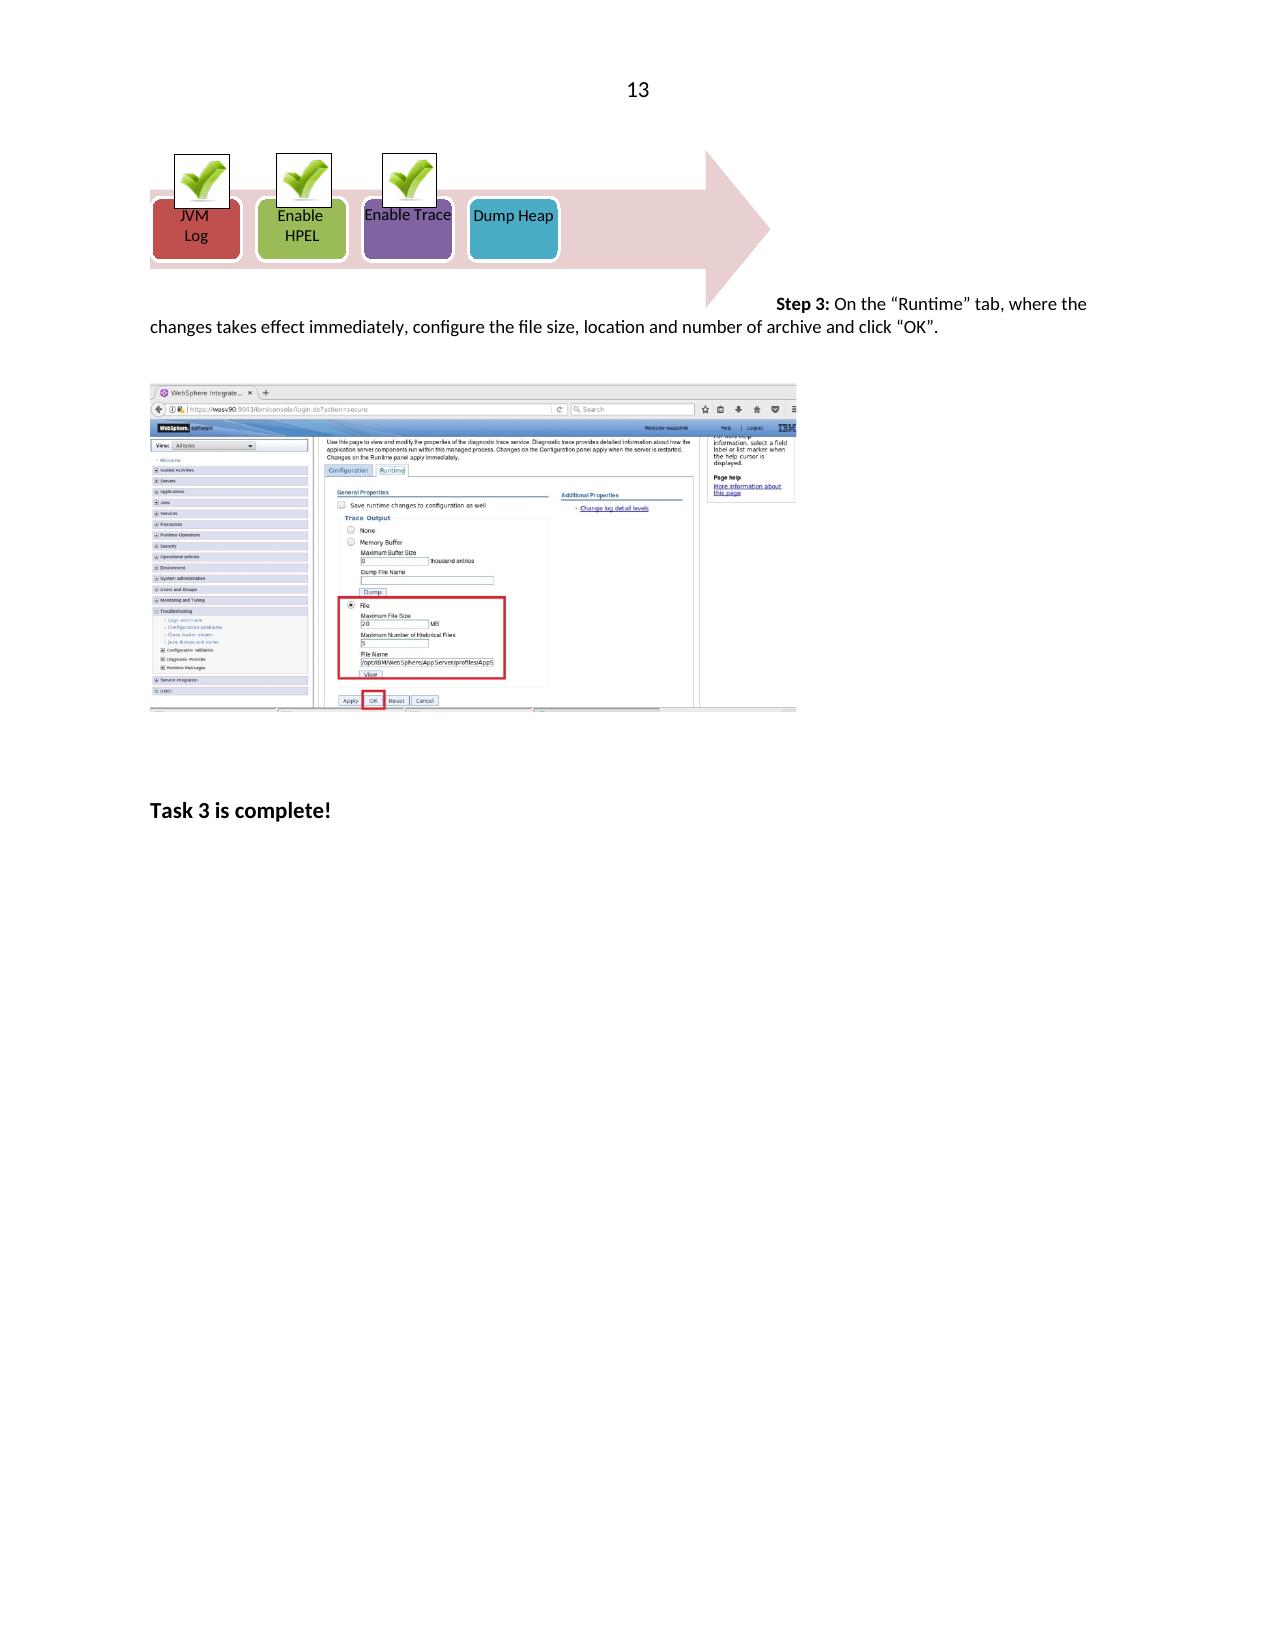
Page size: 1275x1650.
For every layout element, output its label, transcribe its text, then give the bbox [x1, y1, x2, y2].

picture [150, 383, 797, 712]
text Step 3: On the “Runtime” tab, where the changes takes effect immediately, configure the file size, location and number of archive and click “OK”. [150, 150, 1125, 338]
text Task 3 is complete! [150, 796, 1125, 824]
